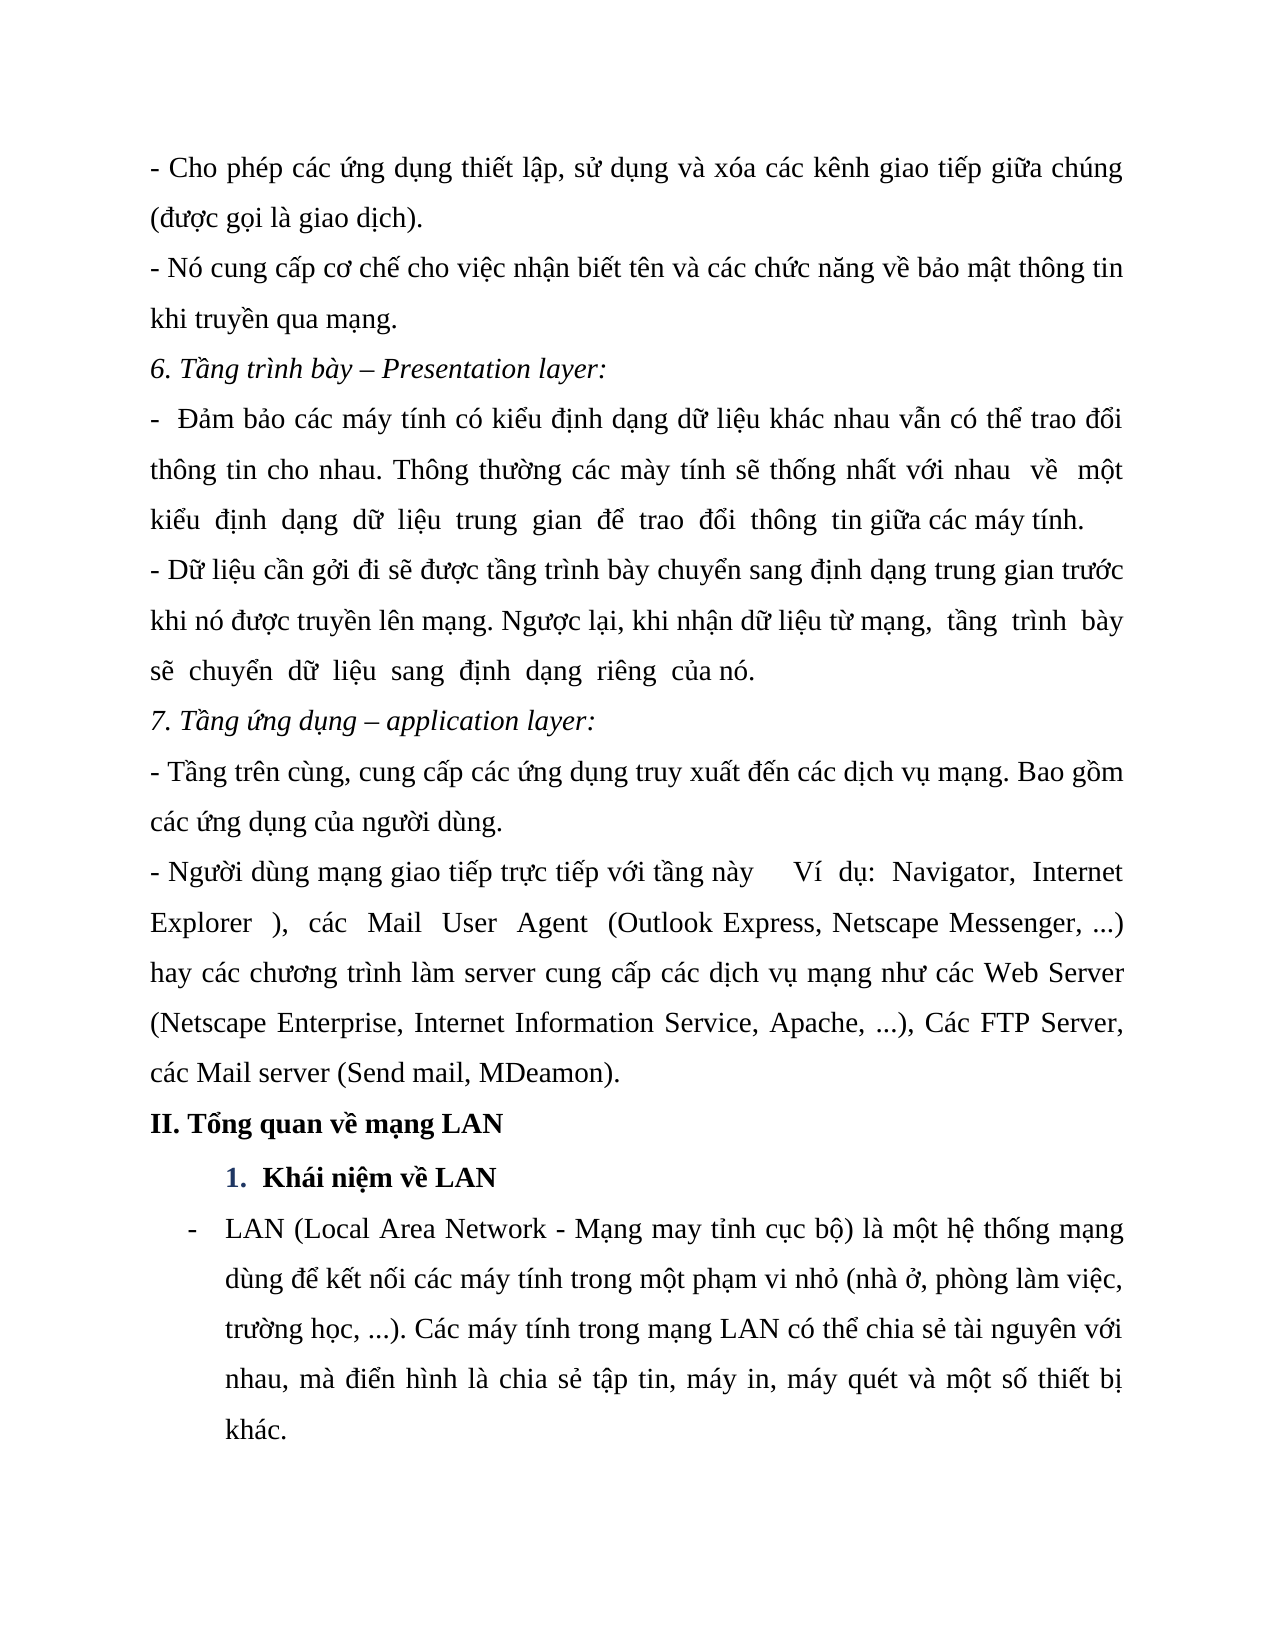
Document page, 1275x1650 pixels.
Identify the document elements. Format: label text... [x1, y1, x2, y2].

list LAN (Local Area Network - Mạng may tỉnh cục bộ) là một hệ thống mạng dùng để kết nối các máy tính trong một phạm vi nhỏ (nhà ở, phòng làm việc, trường học, ...). Các máy tính trong mạng LAN có thể chia sẻ tài nguyên với nhau, mà điển hình là chia sẻ tập tin, máy in, máy quét và một số thiết bị khác. [187, 1211, 1125, 1446]
subtitle Khái niệm về LAN [225, 1160, 1125, 1194]
text II. Tổng quan về mạng LAN [150, 1106, 1125, 1139]
text - Dữ liệu cần gởi đi sẽ được tầng trình bày chuyển sang định dạng trung gian trước khi nó được truyền lên mạng. Ngược lại, khi nhận dữ liệu từ mạng, tầng trình bày sẽ chuyển dữ liệu sang định dạng riêng của nó. [150, 552, 1125, 687]
text - Cho phép các ứng dụng thiết lập, sử dụng và xóa các kênh giao tiếp giữa chúng (được gọi là giao dịch). [150, 150, 1125, 234]
text - Đảm bảo các máy tính có kiểu định dạng dữ liệu khác nhau vẫn có thể trao đổi thông tin cho nhau. Thông thường các mày tính sẽ thống nhất với nhau về một kiểu định dạng dữ liệu trung gian để trao đổi thông tin giữa các máy tính. [150, 402, 1125, 536]
text - Nó cung cấp cơ chế cho việc nhận biết tên và các chức năng về bảo mật thông tin khi truyền qua mạng. [150, 251, 1125, 334]
text - Tầng trên cùng, cung cấp các ứng dụng truy xuất đến các dịch vụ mạng. Bao gồm các ứng dụng của người dùng. [150, 754, 1125, 838]
text 6. Tầng trình bày – Presentation layer: [150, 351, 1125, 385]
text - Người dùng mạng giao tiếp trực tiếp với tầng này  Ví dụ: Navigator, Internet Explorer ), các Mail User Agent (Outlook Express, Netscape Messenger, ...) hay các chương trình làm server cung cấp các dịch vụ mạng như các Web Server (Netscape Enterprise, Internet Information Service, Apache, ...), Các FTP Server, các Mail server (Send mail, MDeamon). [150, 854, 1125, 1089]
text 7. Tầng ứng dụng – application layer: [150, 703, 1125, 737]
